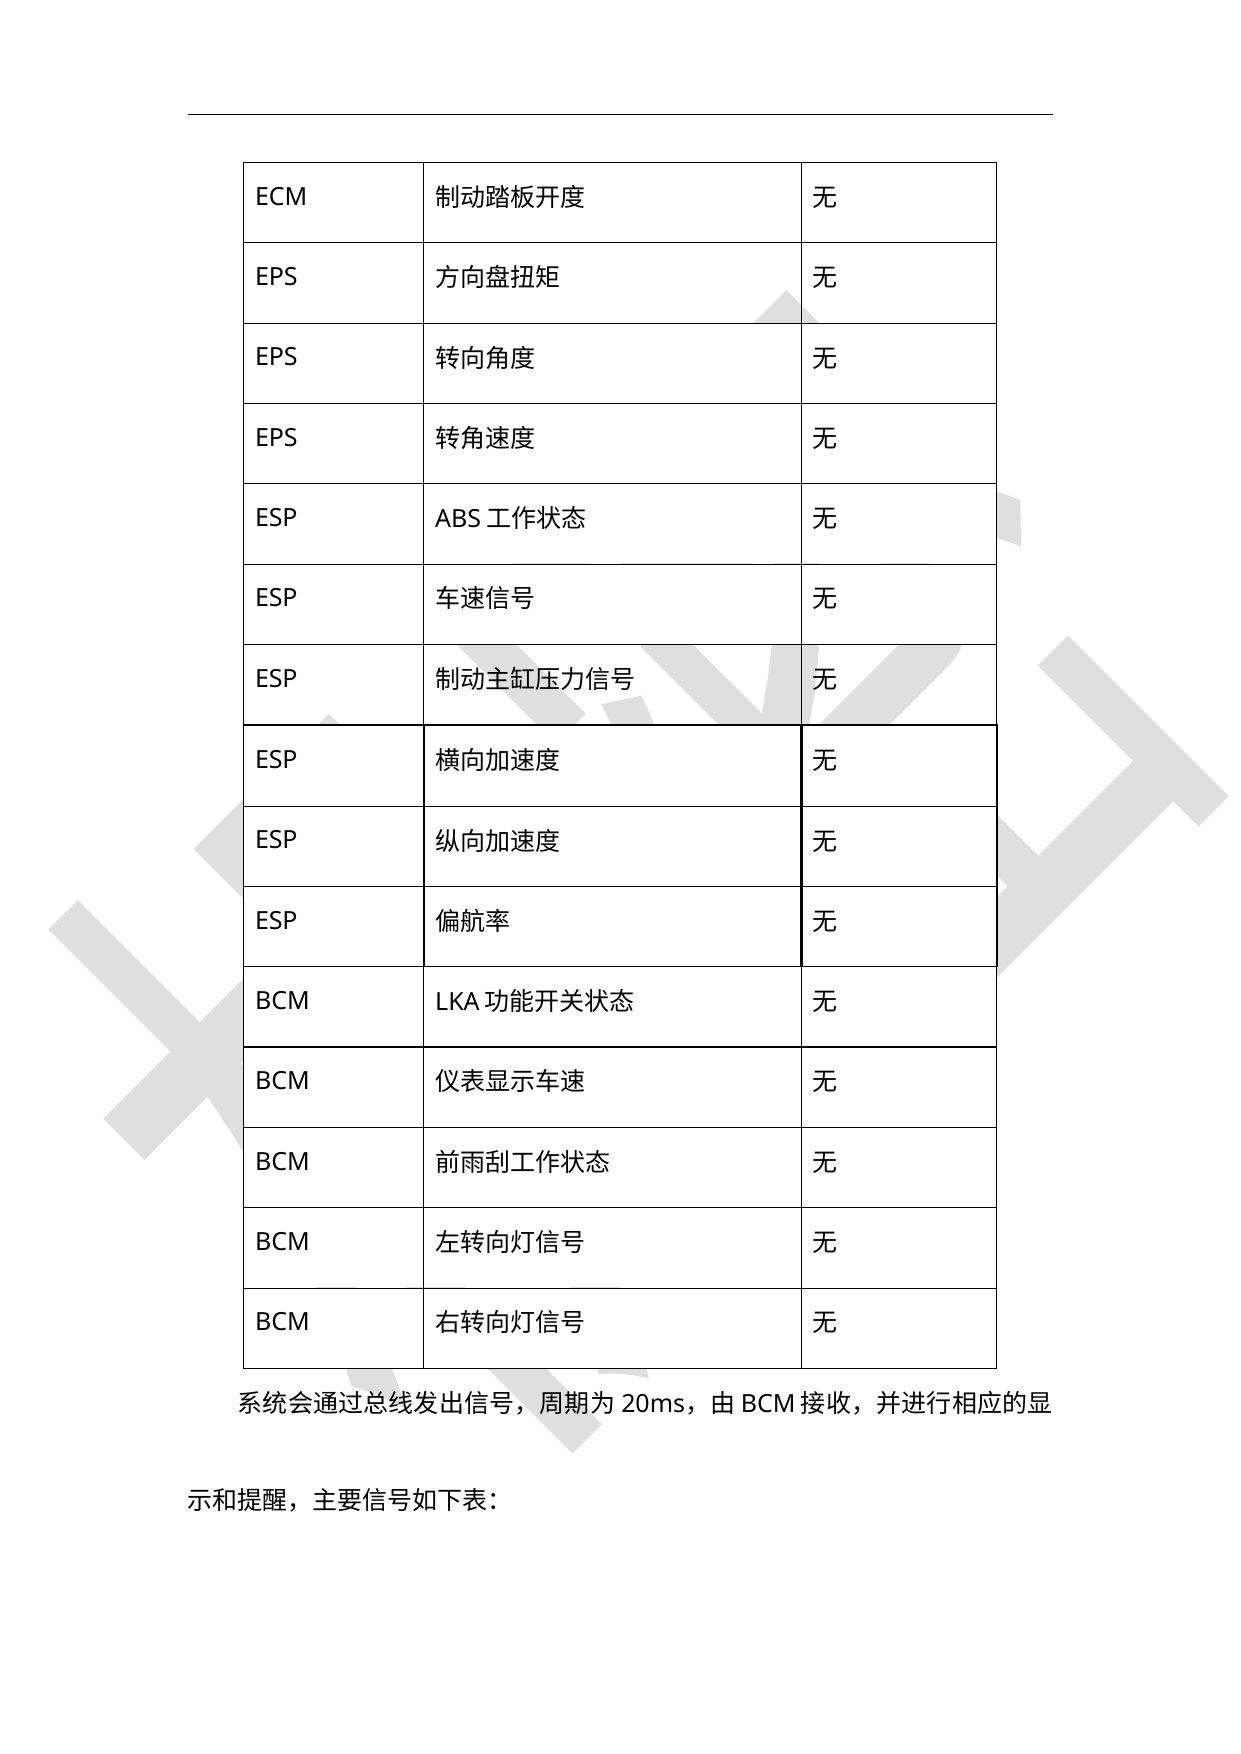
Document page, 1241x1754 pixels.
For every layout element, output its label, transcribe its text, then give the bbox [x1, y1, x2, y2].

table_cell 制动踏板开度 [424, 163, 801, 242]
table_cell EPS [244, 404, 423, 483]
table_cell 右转向灯信号 [424, 1289, 801, 1368]
table_cell 左转向灯信号 [424, 1208, 801, 1287]
table_cell BCM [244, 1128, 423, 1207]
table_cell 横向加速度 [425, 726, 800, 806]
table_cell 无 [802, 404, 996, 483]
table_cell 车速信号 [424, 565, 801, 644]
table_cell LKA功能开关状态 [424, 967, 801, 1046]
table_cell EPS [244, 324, 423, 403]
table_cell 无 [803, 887, 996, 966]
table_cell ESP [244, 645, 423, 724]
table_cell 无 [803, 726, 996, 806]
table_cell ESP [244, 807, 423, 886]
table_cell BCM [244, 1289, 423, 1368]
table_cell 无 [802, 565, 996, 644]
table_cell 转角速度 [424, 404, 801, 483]
table_cell 无 [802, 1128, 996, 1207]
table_cell 无 [802, 243, 996, 323]
table_cell 方向盘扭矩 [424, 243, 801, 323]
table_cell 制动主缸压力信号 [424, 645, 801, 724]
table_cell 无 [802, 645, 996, 724]
table_cell 偏航率 [425, 887, 800, 966]
table_cell BCM [244, 1208, 423, 1287]
table_cell 无 [802, 967, 996, 1046]
table_cell ESP [244, 887, 423, 966]
text 系统会通过总线发出信号，周期为20ms，由BCM接收，并进行相应的显示和提醒，主要信号如下表： [187, 1369, 1053, 1531]
table_cell 转向角度 [424, 324, 801, 403]
table_cell 无 [802, 1289, 996, 1368]
table_cell BCM [244, 1048, 423, 1127]
table_cell ECM [244, 163, 423, 242]
table_cell 无 [802, 484, 996, 563]
table_cell 无 [802, 1208, 996, 1287]
table_cell 无 [802, 163, 996, 242]
table_cell 无 [803, 807, 996, 886]
table_cell ESP [244, 484, 423, 563]
table_cell ABS工作状态 [424, 484, 801, 563]
table_cell 纵向加速度 [425, 807, 800, 886]
table_cell 无 [802, 324, 996, 403]
table_cell BCM [244, 967, 423, 1046]
table_cell 无 [802, 1048, 996, 1127]
table_cell EPS [244, 243, 423, 323]
table_cell ESP [244, 565, 423, 644]
table_cell 仪表显示车速 [424, 1048, 801, 1127]
table_cell 前雨刮工作状态 [424, 1128, 801, 1207]
table_cell ESP [244, 726, 423, 806]
